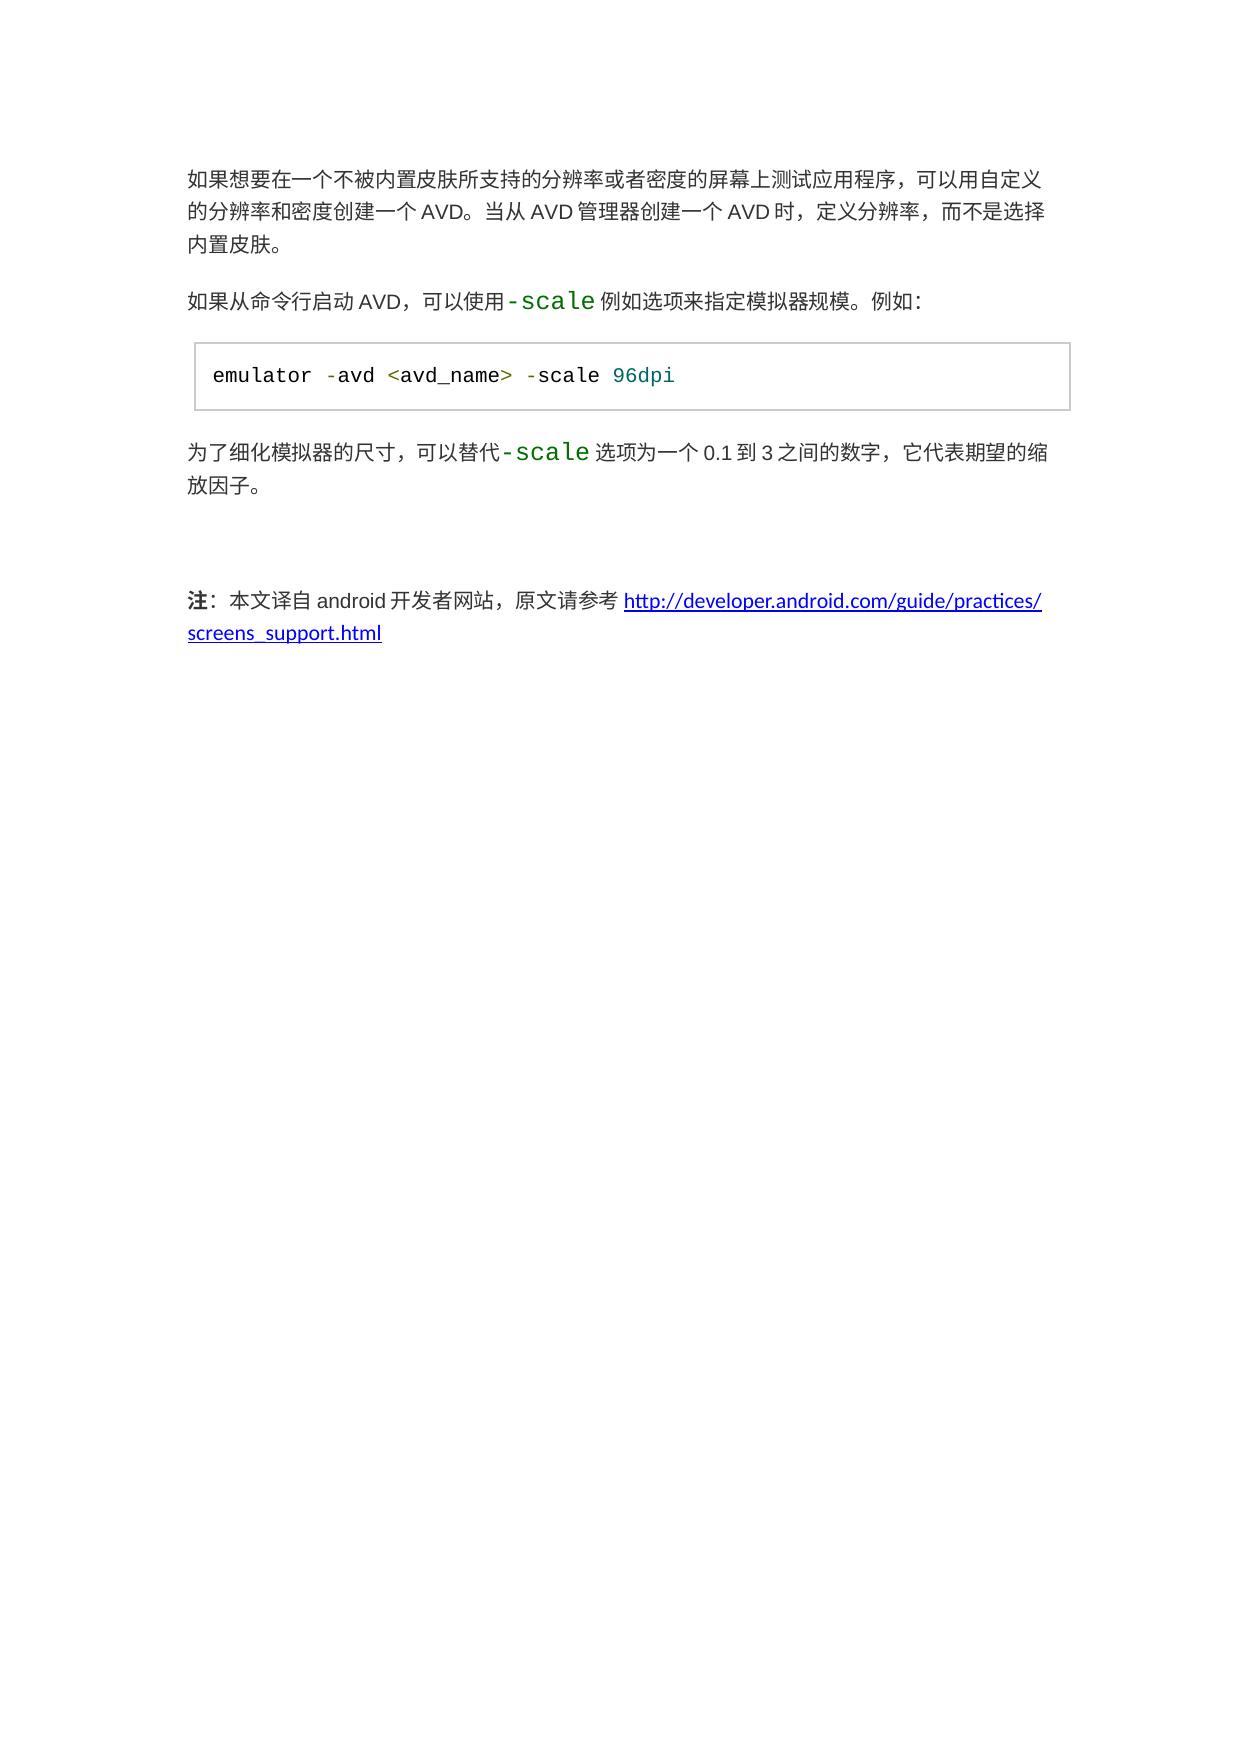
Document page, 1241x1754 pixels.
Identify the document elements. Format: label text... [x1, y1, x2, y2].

text 为了细化模拟器的尺寸，可以替代-scale选项为一个0.1到3之间的数字，它代表期望的缩放因子。 [187, 436, 1053, 501]
text 如果从命令行启动AVD，可以使用-scale例如选项来指定模拟器规模。例如： [187, 284, 1053, 317]
text 注：本文译自android开发者网站，原文请参考http://developer.android.com/guide/practices/screens_support.html [187, 583, 1053, 648]
text emulator -avd <avd_name> -scale 96dpi [196, 344, 1069, 409]
text 如果想要在一个不被内置皮肤所支持的分辨率或者密度的屏幕上测试应用程序，可以用自定义的分辨率和密度创建一个AVD。当从AVD管理器创建一个AVD时，定义分辨率，而不是选择内置皮肤。 [187, 162, 1053, 259]
